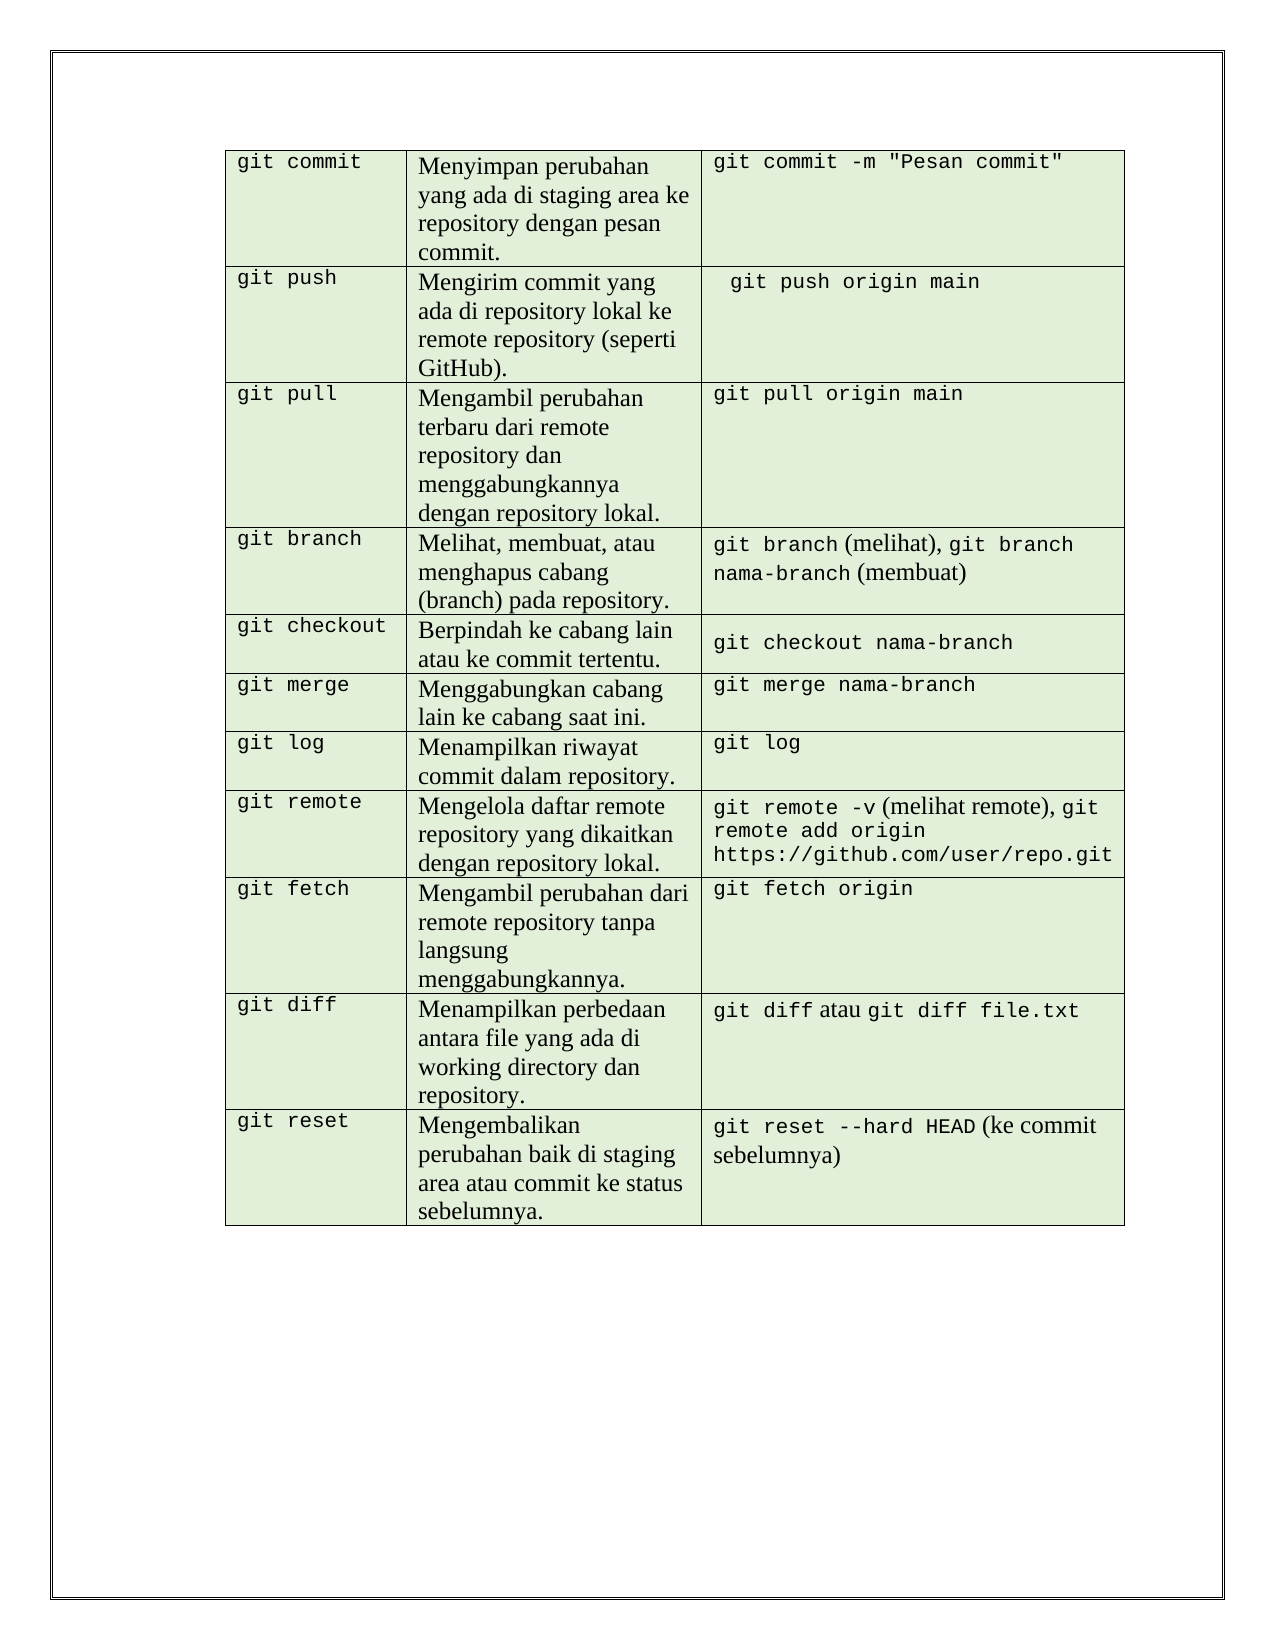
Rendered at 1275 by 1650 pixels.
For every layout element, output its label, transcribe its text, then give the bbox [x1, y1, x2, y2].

table_cell Menampilkan perbedaan antara file yang ada di working directory dan repository. [407, 994, 701, 1109]
table_cell [702, 267, 1124, 382]
table_cell git pull [226, 383, 406, 527]
table_cell Mengembalikan perubahan baik di staging area atau commit ke status sebelumnya. [407, 1110, 701, 1225]
table_cell git fetch origin [702, 878, 1124, 993]
table_cell git reset --hard HEAD (ke commit sebelumnya) [702, 1110, 1124, 1225]
table_cell Mengirim commit yang ada di repository lokal ke remote repository (seperti GitHub). [407, 267, 701, 382]
table_cell git commit [226, 151, 406, 266]
table_cell git merge nama-branch [702, 674, 1124, 731]
table_cell git push [226, 267, 406, 382]
table_cell git branch [226, 528, 406, 614]
table_cell git pull origin main [702, 383, 1124, 527]
table_cell Melihat, membuat, atau menghapus cabang (branch) pada repository. [407, 528, 701, 614]
table_cell Mengambil perubahan dari remote repository tanpa langsung menggabungkannya. [407, 878, 701, 993]
table_cell Mengelola daftar remote repository yang dikaitkan dengan repository lokal. [407, 791, 701, 877]
table_cell git commit -m "Pesan commit" [702, 151, 1124, 266]
table_cell Berpindah ke cabang lain atau ke commit tertentu. [407, 615, 701, 673]
table_cell git merge [226, 674, 406, 731]
table_cell git reset [226, 1110, 406, 1225]
table_cell Mengambil perubahan terbaru dari remote repository dan menggabungkannya dengan repository lokal. [407, 383, 701, 527]
table_cell git remote [226, 791, 406, 877]
table_cell git fetch [226, 878, 406, 993]
table_cell git branch (melihat), git branch nama-branch (membuat) [702, 528, 1124, 614]
table_cell git diff atau git diff file.txt [702, 994, 1124, 1109]
table_cell git checkout [226, 615, 406, 673]
table_cell Menampilkan riwayat commit dalam repository. [407, 732, 701, 790]
table_cell git log [226, 732, 406, 790]
table_cell git remote -v (melihat remote), git remote add origin https://github.com/user/repo.git [702, 791, 1124, 877]
table_cell git checkout nama-branch [702, 615, 1124, 673]
table_cell git diff [226, 994, 406, 1109]
table_cell Menggabungkan cabang lain ke cabang saat ini. [407, 674, 701, 731]
table_cell Menyimpan perubahan yang ada di staging area ke repository dengan pesan commit. [407, 151, 701, 266]
table_cell git log [702, 732, 1124, 790]
